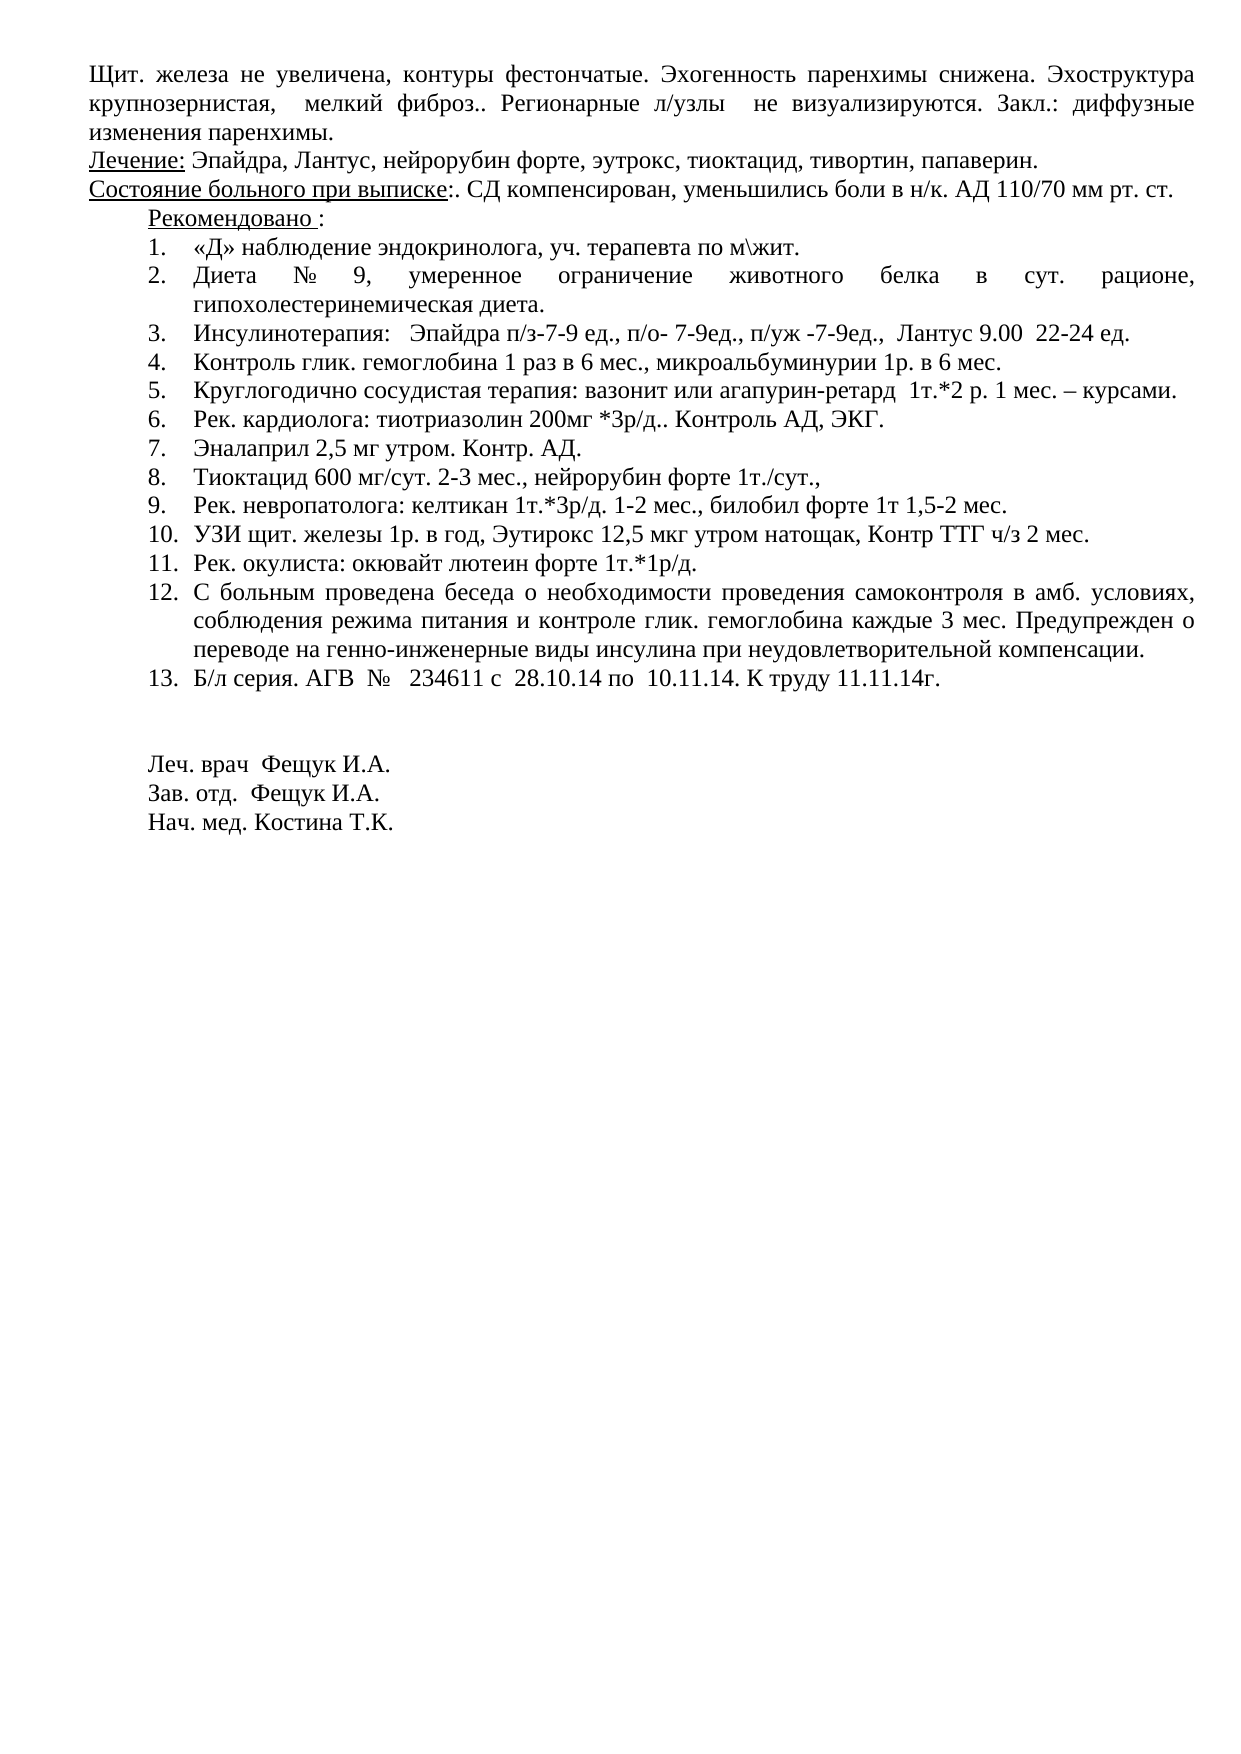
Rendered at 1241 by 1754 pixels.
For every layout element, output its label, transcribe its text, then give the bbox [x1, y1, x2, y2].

list Рек. окулиста: окювайт лютеин форте 1т.*1р/д. [148, 548, 1196, 577]
list Тиоктацид 600 мг/сут. 2-3 мес., нейрорубин форте 1т./сут., [148, 462, 1196, 490]
text Рекомендовано : [148, 203, 1196, 232]
list Б/л серия. АГВ № 234611 с 28.10.14 по 10.11.14. К труду 11.11.14г. [148, 663, 1196, 692]
list Диета № 9, умеренное ограничение животного белка в сут. рационе, гипохолестеринемическая диета. [148, 260, 1196, 318]
text Нач. мед. Костина Т.К. [148, 807, 1196, 835]
subtitle Леч. врач Фещук И.А. [148, 749, 1196, 778]
list Контроль глик. гемоглобина 1 раз в 6 мес., микроальбуминурии 1р. в 6 мес. [148, 347, 1196, 375]
list Круглогодично сосудистая терапия: вазонит или агапурин-ретард 1т.*2 р. 1 мес. – курсами. [148, 375, 1196, 404]
list Рек. невропатолога: келтикан 1т.*3р/д. 1-2 мес., билобил форте 1т 1,5-2 мес. [148, 490, 1196, 519]
list Эналаприл 2,5 мг утром. Контр. АД. [148, 433, 1196, 462]
text Состояние больного при выписке:. СД компенсирован, уменьшились боли в н/к. АД 110/70 мм рт. ст. [89, 174, 1196, 203]
text Лечение: Эпайдра, Лантус, нейрорубин форте, эутрокс, тиоктацид, тивортин, папаверин. [89, 145, 1196, 174]
list УЗИ щит. железы 1р. в год, Эутирокс 12,5 мкг утром натощак, Контр ТТГ ч/з 2 мес. [148, 519, 1196, 548]
list Рек. кардиолога: тиотриазолин 200мг *3р/д.. Контроль АД, ЭКГ. [148, 404, 1196, 433]
list Инсулинотерапия: Эпайдра п/з-7-9 ед., п/о- 7-9ед., п/уж -7-9ед., Лантус 9.00 22-24 ед. [148, 318, 1196, 347]
list С больным проведена беседа о необходимости проведения самоконтроля в амб. условиях, соблюдения режима питания и контроле глик. гемоглобина каждые 3 мес. Предупрежден о переводе на генно-инженерные виды инсулина при неудовлетворительной компенсации. [148, 577, 1196, 663]
text Щит. железа не увеличена, контуры фестончатые. Эхогенность паренхимы снижена. Эхоструктура крупнозернистая, мелкий фиброз.. Регионарные л/узлы не визуализируются. Закл.: диффузные изменения паренхимы. [89, 59, 1196, 145]
text Зав. отд. Фещук И.А. [148, 778, 1196, 807]
list «Д» наблюдение эндокринолога, уч. терапевта по м\жит. [148, 232, 1196, 260]
